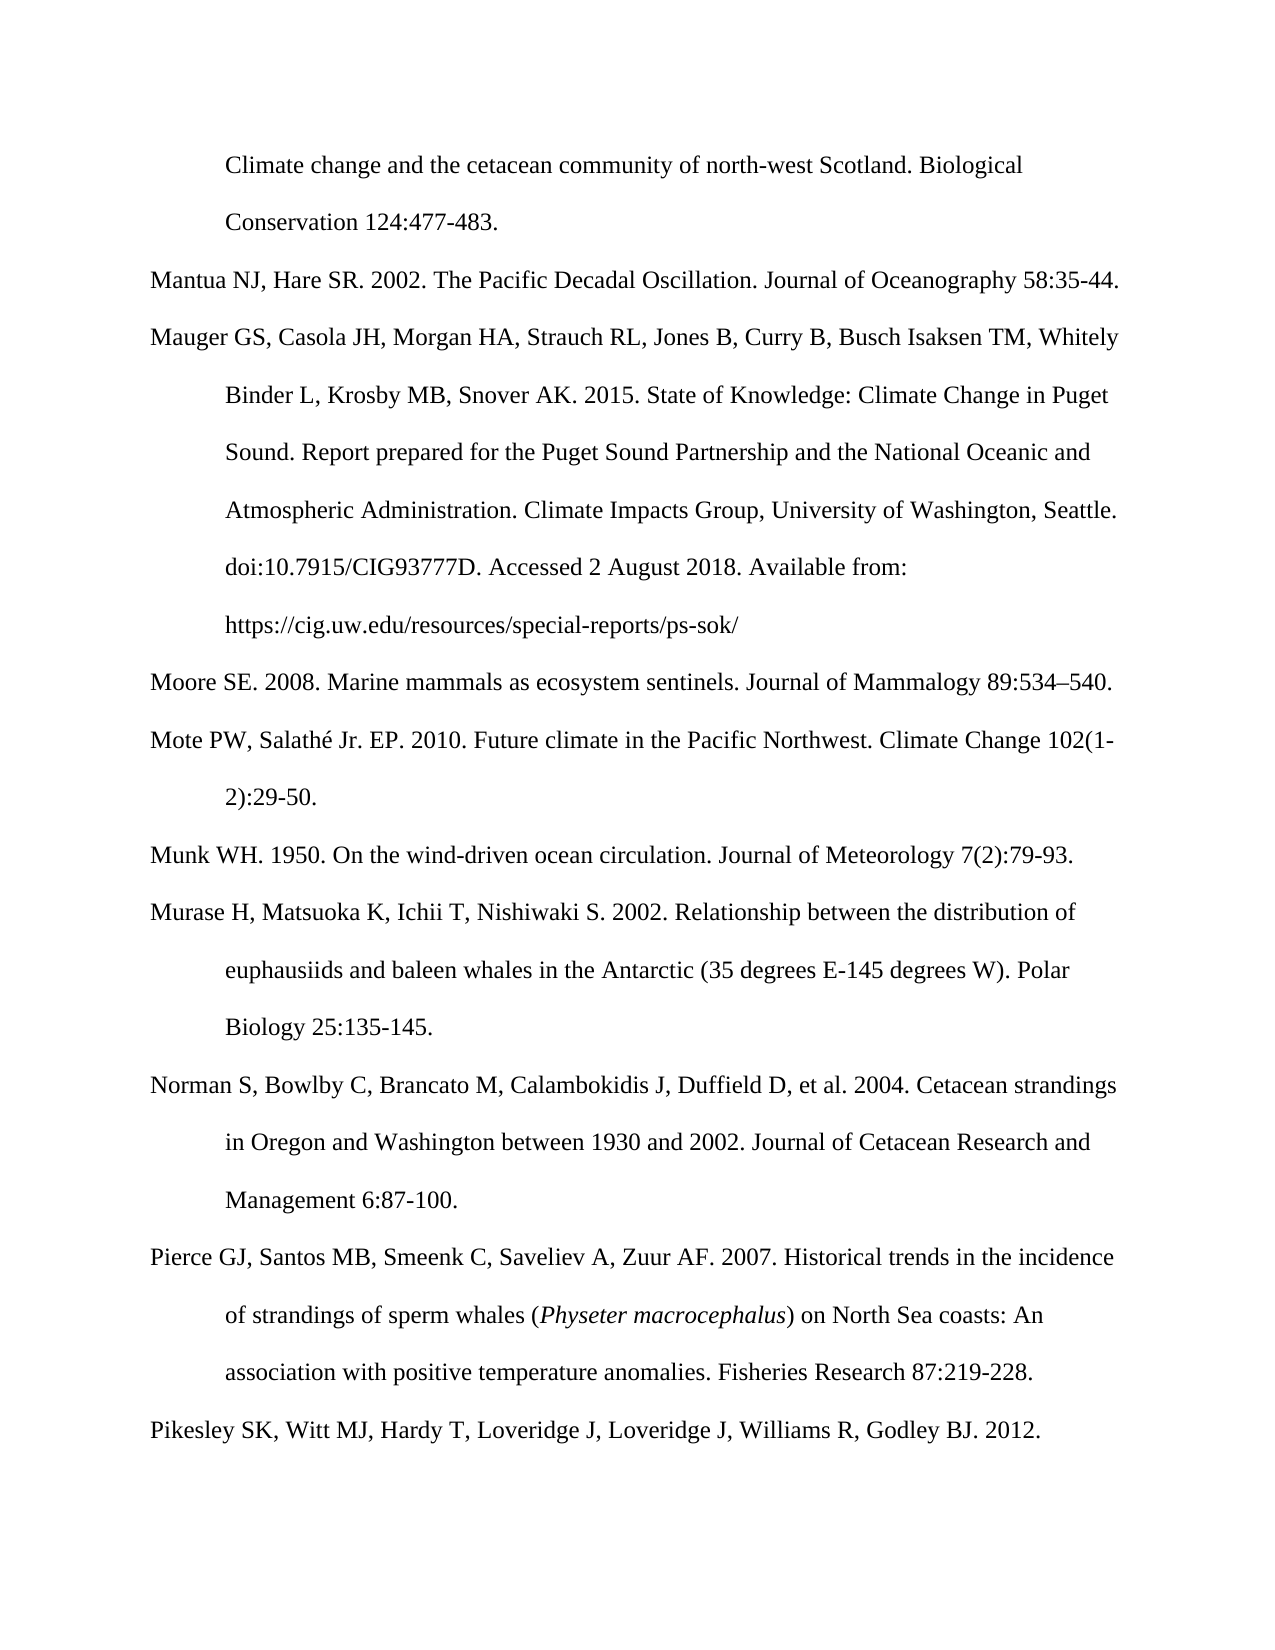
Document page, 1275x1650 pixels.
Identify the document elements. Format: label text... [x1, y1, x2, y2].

text Mote PW, Salathé Jr. EP. 2010. Future climate in the Pacific Northwest. Climate Change 102(1- [150, 725, 1125, 754]
text Mantua NJ, Hare SR. 2002. The Pacific Decadal Oscillation. Journal of Oceanography 58:35-44. [150, 265, 1125, 294]
text of strandings of sperm whales (Physeter macrocephalus) on North Sea coasts: An association with positive temperature anomalies. Fisheries Research 87:219-228. [225, 1300, 1125, 1386]
text Moore SE. 2008. Marine mammals as ecosystem sentinels. Journal of Mammalogy 89:534–540. [150, 667, 1125, 696]
text Pikesley SK, Witt MJ, Hardy T, Loveridge J, Loveridge J, Williams R, Godley BJ. 2012. [150, 1415, 1125, 1444]
text Murase H, Matsuoka K, Ichii T, Nishiwaki S. 2002. Relationship between the distribution of [150, 897, 1125, 926]
text Mauger GS, Casola JH, Morgan HA, Strauch RL, Jones B, Curry B, Busch Isaksen TM, Whitely [150, 322, 1125, 351]
text Norman S, Bowlby C, Brancato M, Calambokidis J, Duffield D, et al. 2004. Cetacean strandings [150, 1070, 1125, 1099]
text Pierce GJ, Santos MB, Smeenk C, Saveliev A, Zuur AF. 2007. Historical trends in the incidence [150, 1242, 1125, 1271]
text Munk WH. 1950. On the wind-driven ocean circulation. Journal of Meteorology 7(2):79-93. [150, 840, 1125, 869]
text Climate change and the cetacean community of north-west Scotland. Biological Conservation 124:477-483. [225, 150, 1125, 236]
text Management 6:87-100. [225, 1185, 1125, 1214]
text Binder L, Krosby MB, Snover AK. 2015. State of Knowledge: Climate Change in Puget Sound. Report prepared for the Puget Sound Partnership and the National Oceanic and Atmospheric Administration. Climate Impacts Group, University of Washington, Seattle. doi:10.7915/CIG93777D. Accessed 2 August 2018. Available from: https://cig.uw.edu/resources/special-reports/ps-sok/ [225, 380, 1125, 639]
text in Oregon and Washington between 1930 and 2002. Journal of Cetacean Research and [150, 1127, 1125, 1156]
text euphausiids and baleen whales in the Antarctic (35 degrees E-145 degrees W). Polar Biology 25:135-145. [225, 955, 1125, 1041]
text 2):29-50. [150, 782, 1125, 811]
